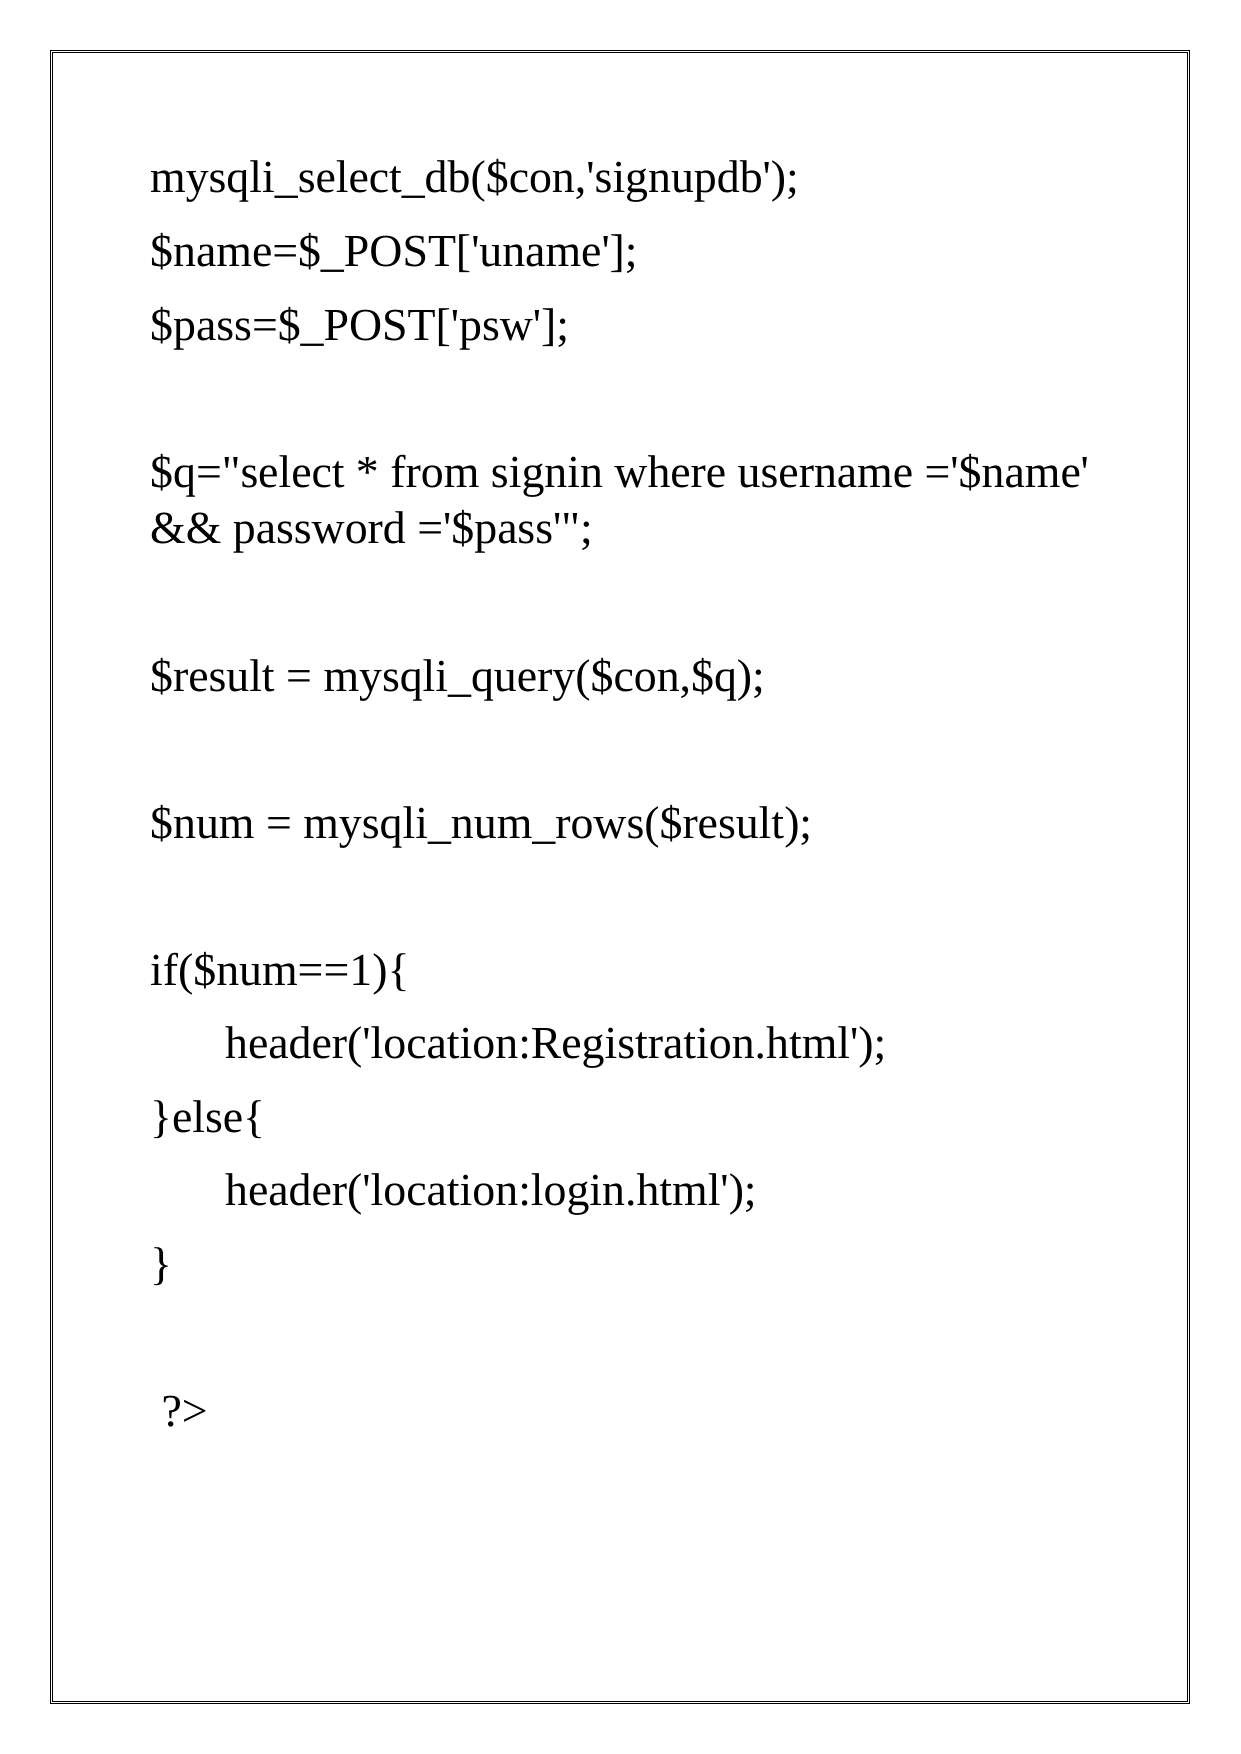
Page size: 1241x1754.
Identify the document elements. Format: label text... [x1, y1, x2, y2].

text header('location:login.html'); [150, 1163, 1090, 1216]
text }else{ [150, 1089, 1090, 1142]
text header('location:Registration.html'); [150, 1016, 1090, 1068]
text } [150, 1236, 1090, 1289]
text if($num==1){ [150, 942, 1090, 995]
text ?> [150, 1383, 1090, 1436]
text $num = mysqli_num_rows($result); [150, 795, 1090, 848]
text $pass=$_POST['psw']; [150, 297, 1090, 350]
text $q="select * from signin where username ='$name' && password ='$pass'"; [150, 444, 1090, 554]
text $name=$_POST['uname']; [150, 223, 1090, 276]
text mysqli_select_db($con,'signupdb'); [150, 150, 1090, 203]
text $result = mysqli_query($con,$q); [150, 648, 1090, 701]
